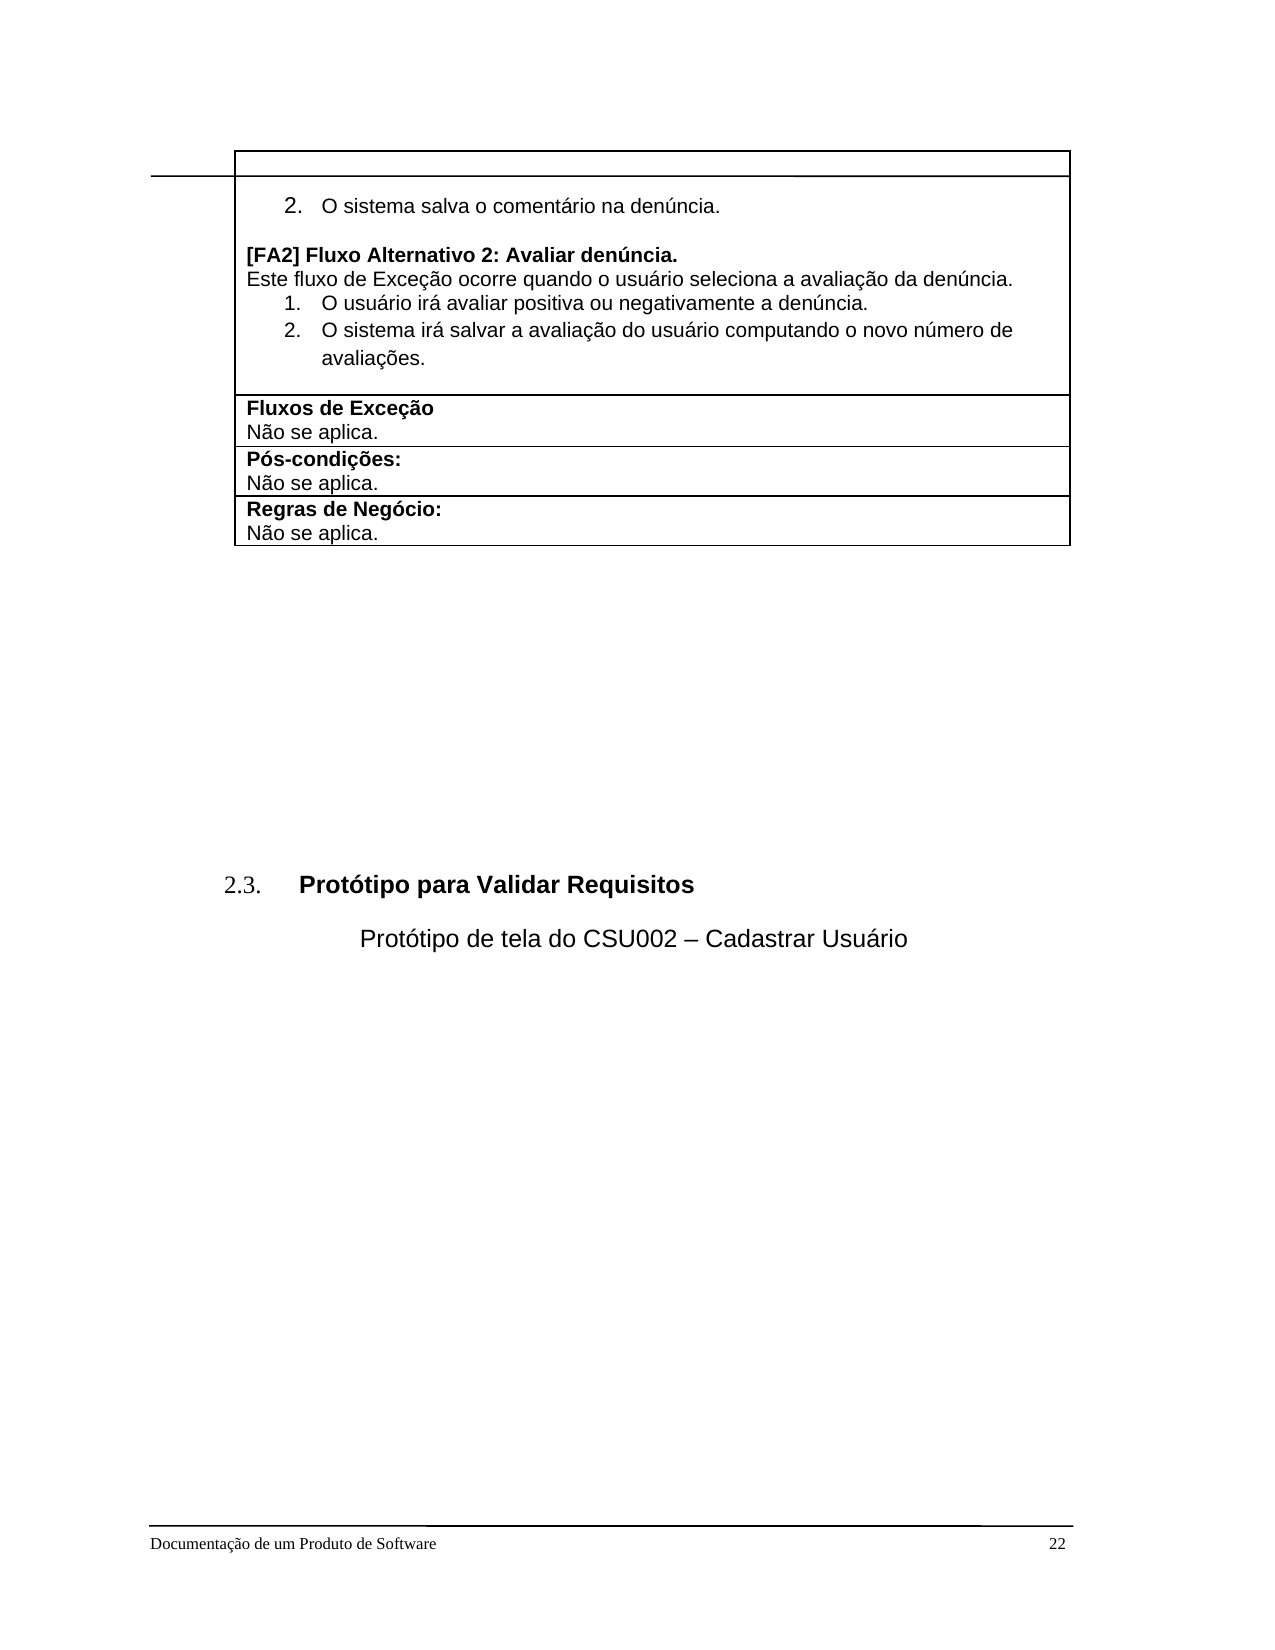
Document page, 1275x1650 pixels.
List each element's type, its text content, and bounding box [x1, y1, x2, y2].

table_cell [236, 152, 1069, 394]
table_cell Regras de Negócio: Não se aplica. [236, 497, 1069, 544]
text Protótipo de tela do CSU002 – Cadastrar Usuário [150, 924, 1125, 953]
table_cell Fluxos de Exceção Não se aplica. [236, 396, 1069, 446]
table_cell Pós-condições: Não se aplica. [236, 447, 1069, 495]
subtitle Protótipo para Validar Requisitos [224, 870, 1125, 899]
